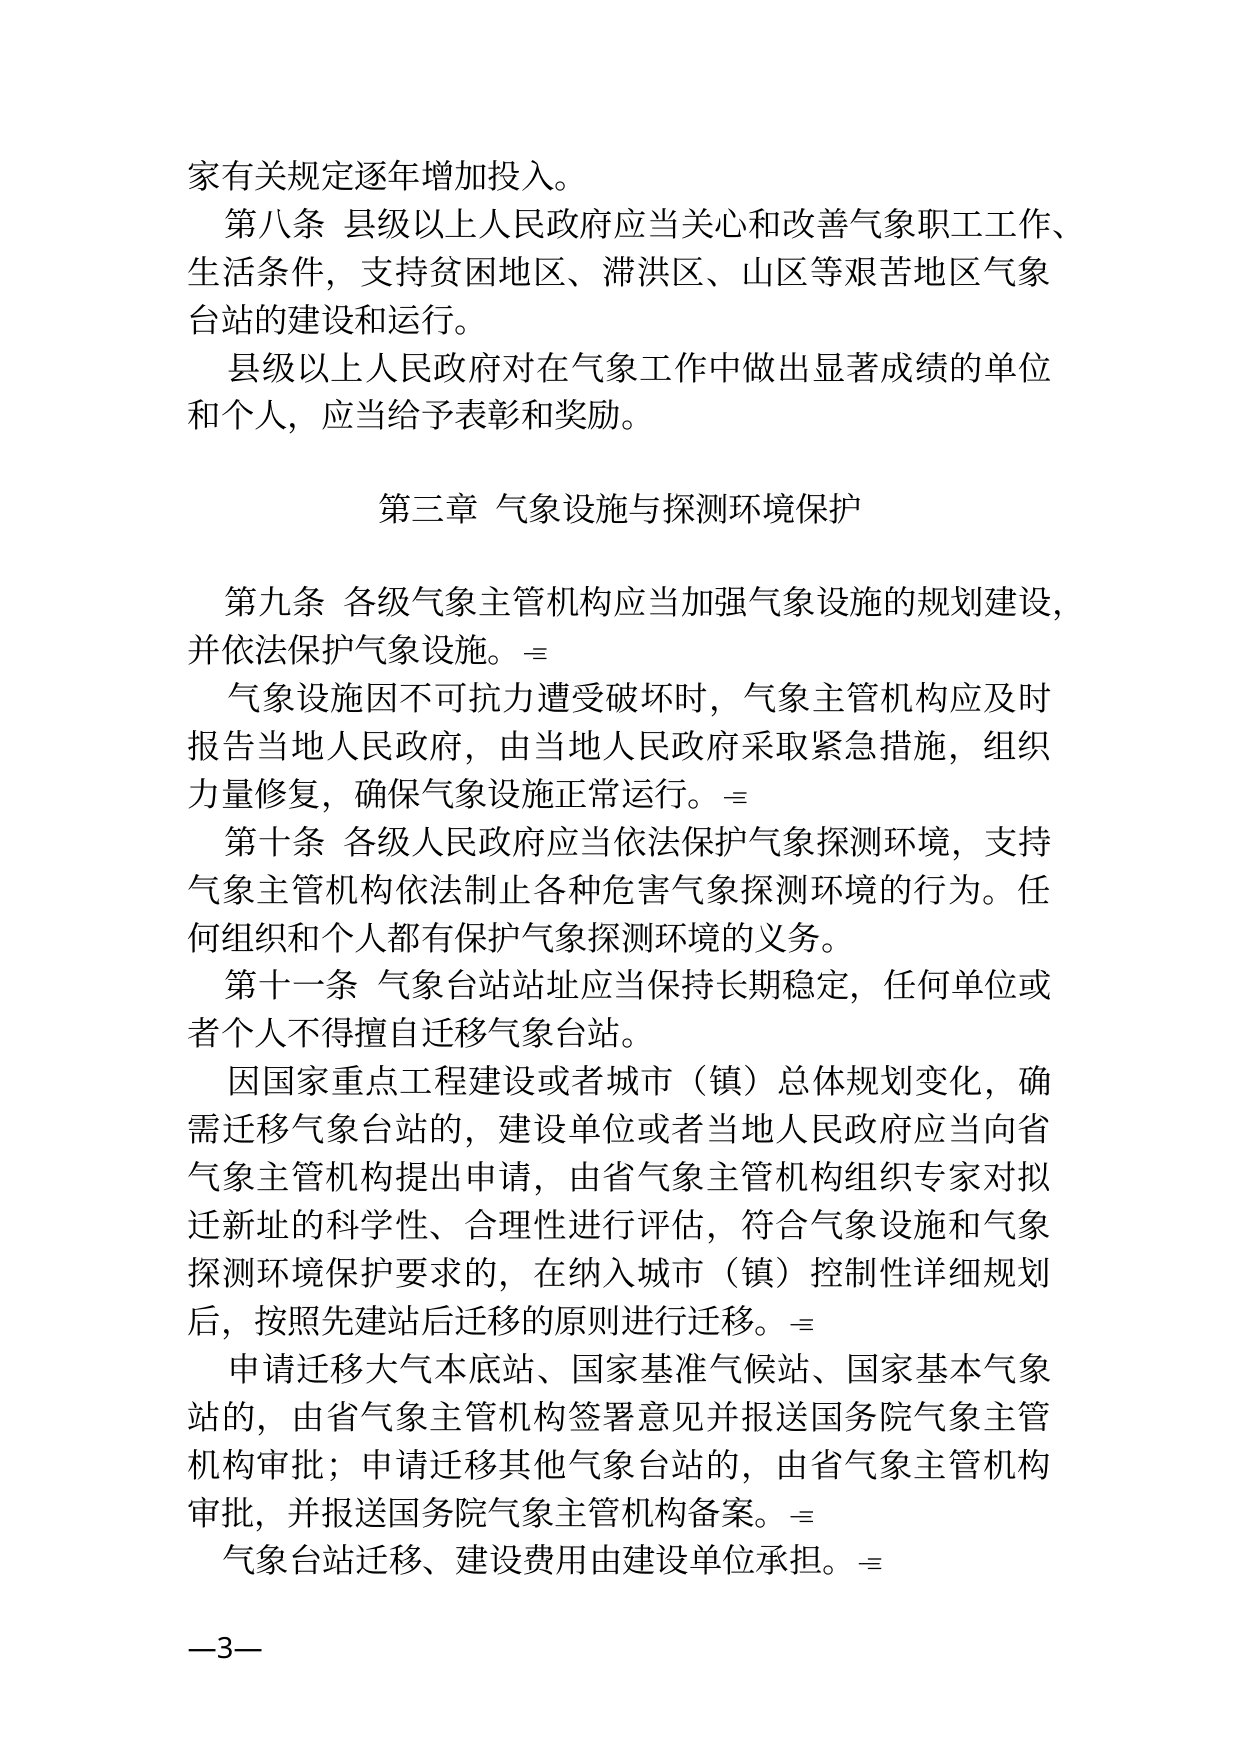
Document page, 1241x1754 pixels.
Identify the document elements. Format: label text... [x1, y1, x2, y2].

text 气象设施因不可抗力遭受破坏时，气象主管机构应及时报告当地人民政府，由当地人民政府采取紧急措施，组织力量修复，确保气象设施正常运行。 [187, 672, 1053, 816]
text 第九条 各级气象主管机构应当加强气象设施的规划建设，并依法保护气象设施。 [187, 576, 1053, 672]
text 申请迁移大气本底站、国家基准气候站、国家基本气象站的，由省气象主管机构签署意见并报送国务院气象主管机构审批；申请迁移其他气象台站的，由省气象主管机构审批，并报送国务院气象主管机构备案。 [187, 1343, 1053, 1534]
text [187, 150, 1053, 198]
text 气象台站迁移、建设费用由建设单位承担。 [187, 1534, 1053, 1582]
text 第八条 县级以上人民政府应当关心和改善气象职工工作、生活条件，支持贫困地区、滞洪区、山区等艰苦地区气象台站的建设和运行。 [187, 198, 1053, 342]
text 县级以上人民政府对在气象工作中做出显著成绩的单位和个人，应当给予表彰和奖励。 [187, 342, 1053, 437]
text 第十条 各级人民政府应当依法保护气象探测环境，支持气象主管机构依法制止各种危害气象探测环境的行为。任何组织和个人都有保护气象探测环境的义务。 [187, 816, 1053, 959]
text 第三章 气象设施与探测环境保护 [187, 483, 1053, 531]
text 因国家重点工程建设或者城市（镇）总体规划变化，确需迁移气象台站的，建设单位或者当地人民政府应当向省气象主管机构提出申请，由省气象主管机构组织专家对拟迁新址的科学性、合理性进行评估，符合气象设施和气象探测环境保护要求的，在纳入城市（镇）控制性详细规划后，按照先建站后迁移的原则进行迁移。 [187, 1055, 1053, 1343]
text 第十一条 气象台站站址应当保持长期稳定，任何单位或者个人不得擅自迁移气象台站。 [187, 959, 1053, 1055]
